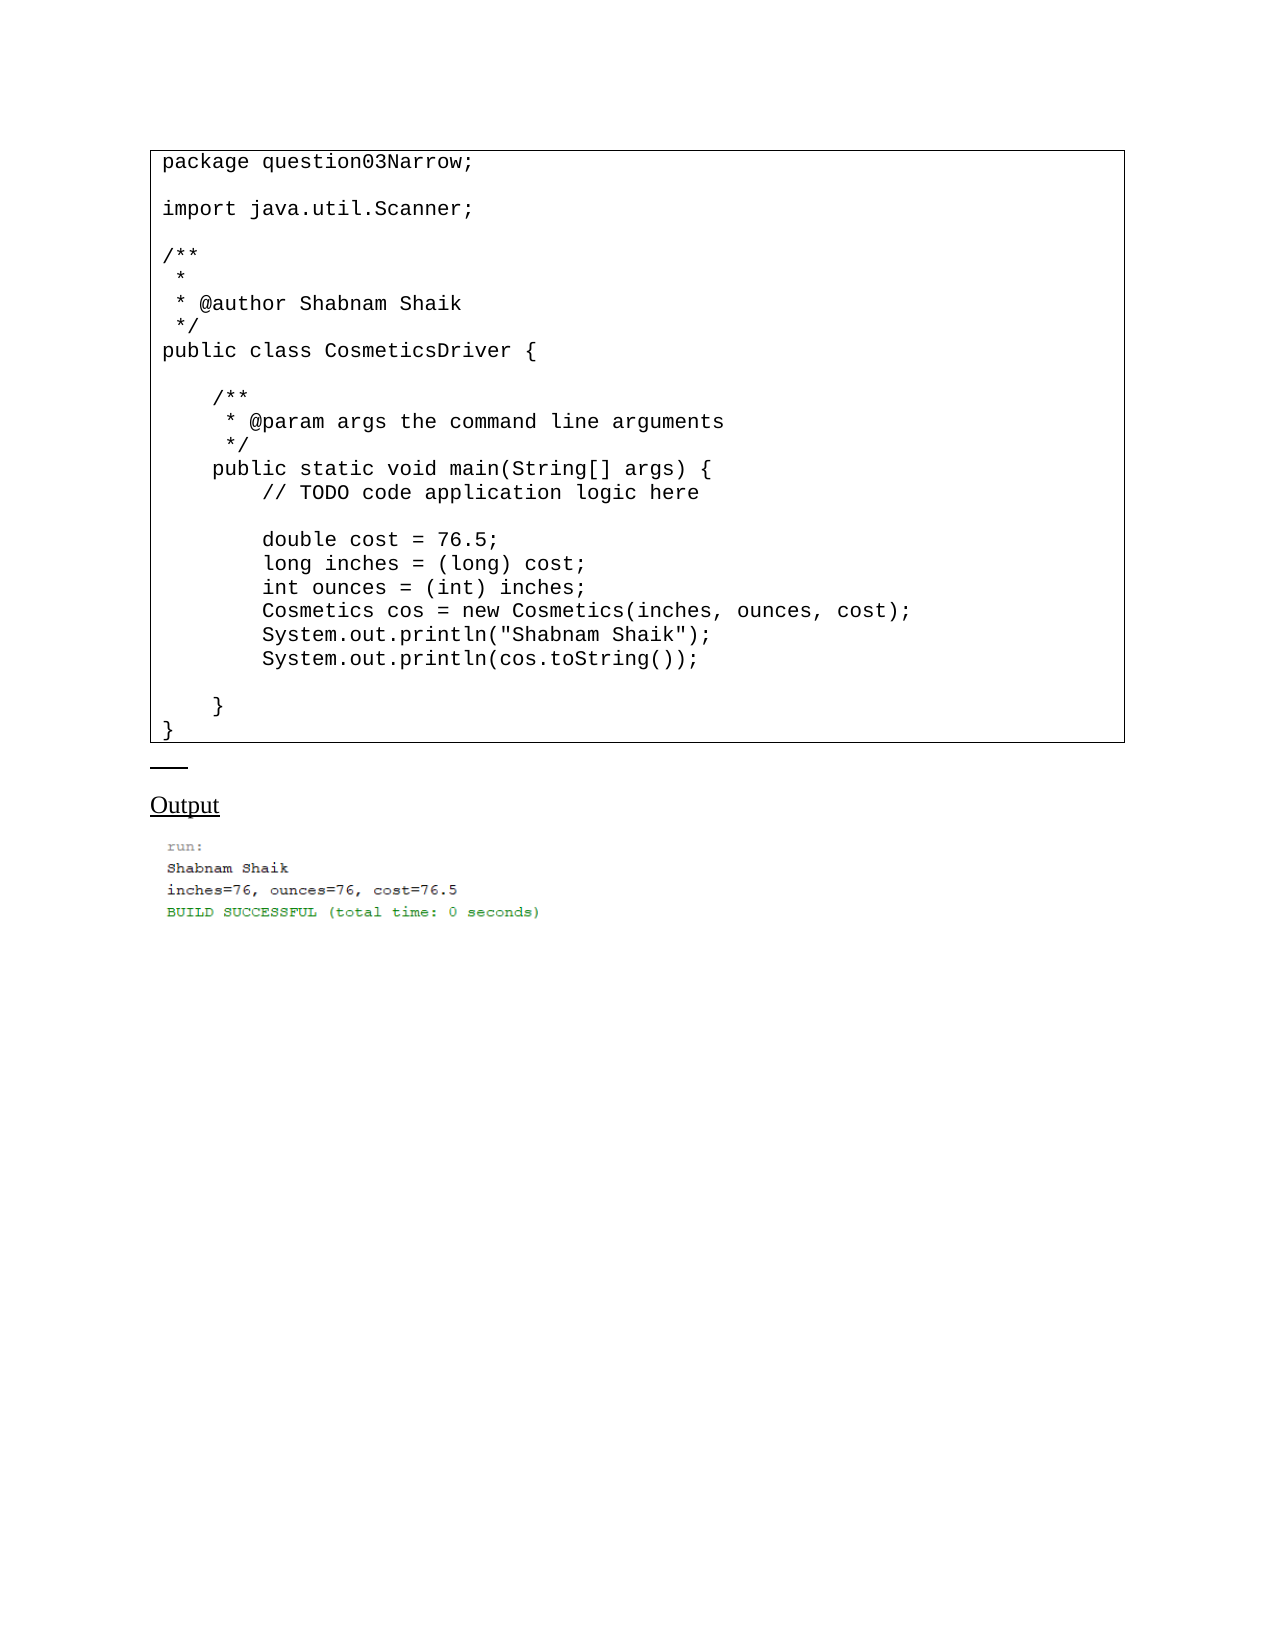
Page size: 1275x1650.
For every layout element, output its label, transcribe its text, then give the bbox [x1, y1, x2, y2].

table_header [151, 151, 1124, 742]
picture [150, 837, 765, 1116]
text Output [150, 790, 1125, 819]
